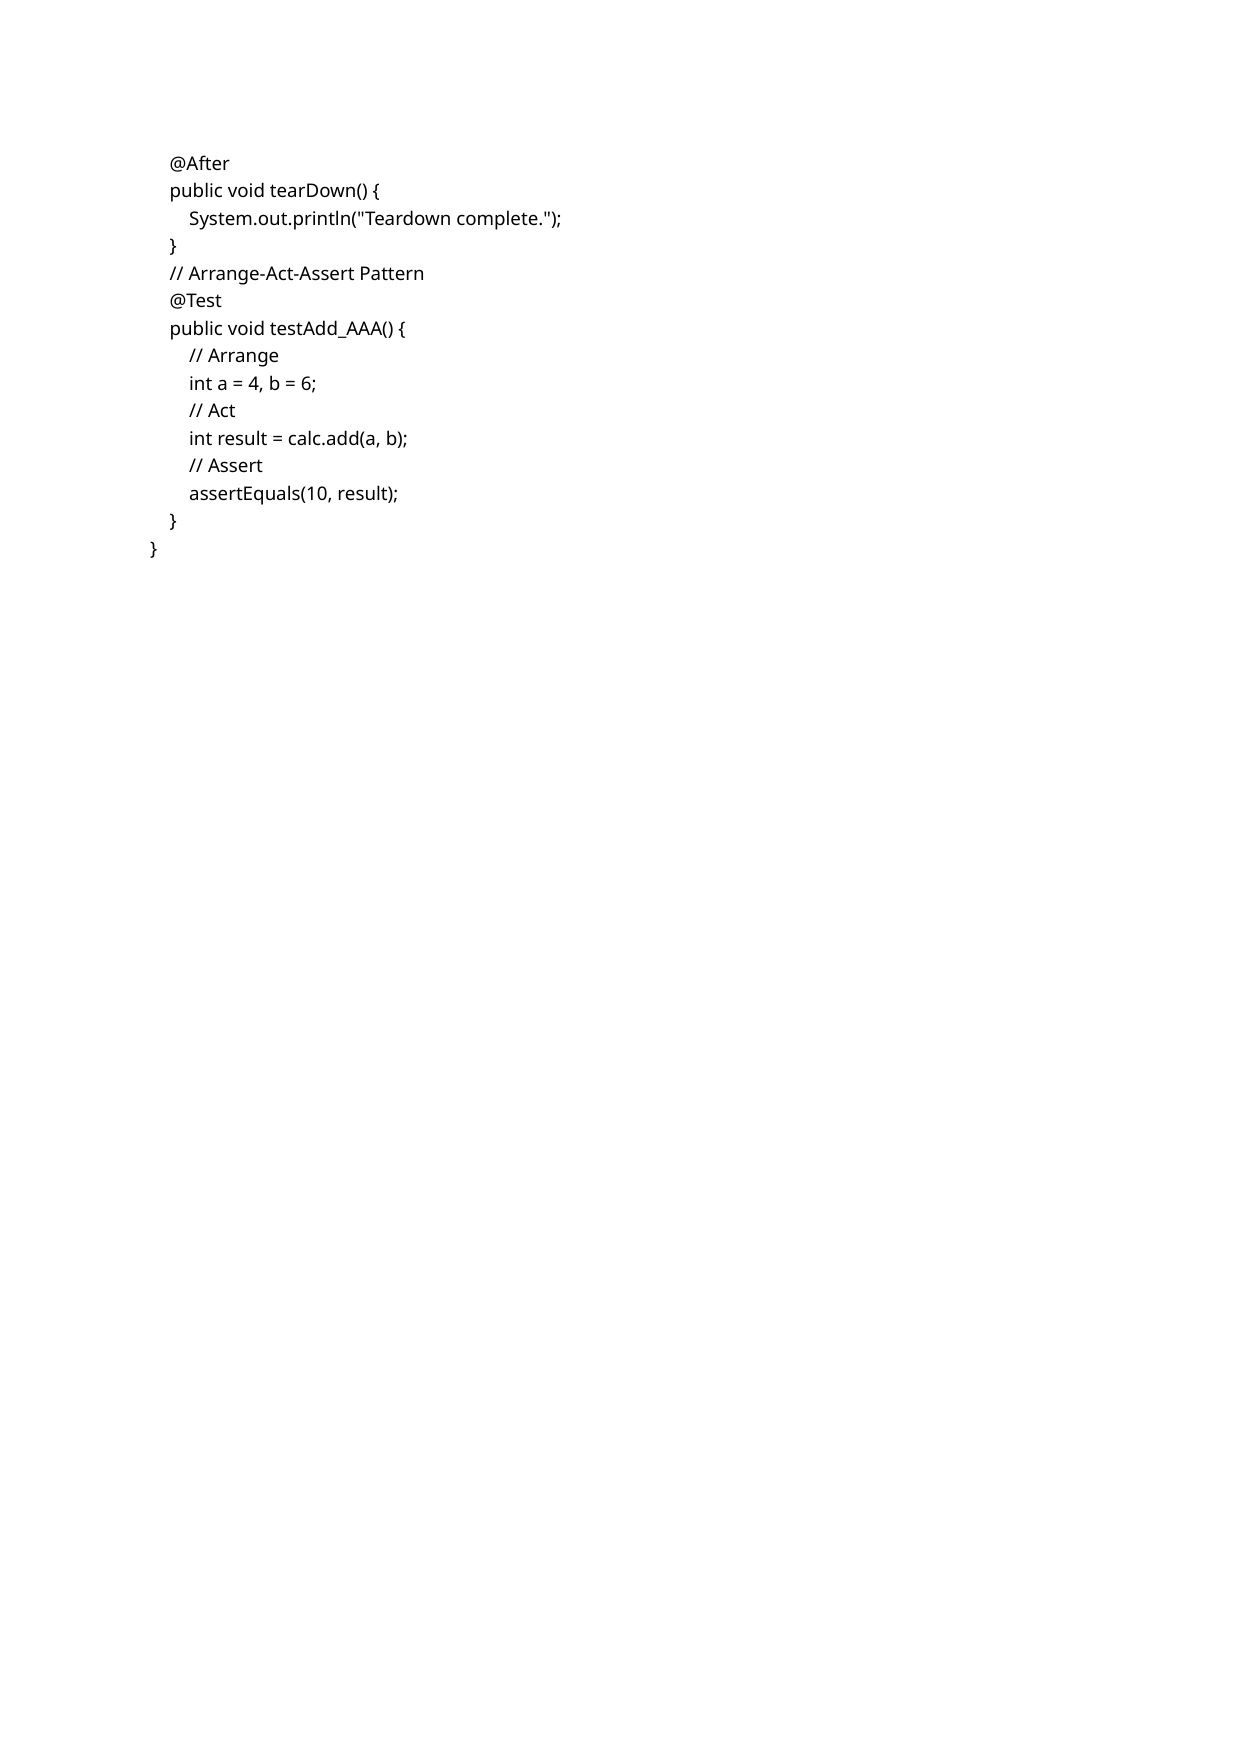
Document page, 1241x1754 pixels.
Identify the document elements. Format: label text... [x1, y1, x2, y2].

text public void tearDown() { [150, 177, 1090, 203]
text assertEquals(10, result); [150, 480, 1090, 506]
text // Assert [150, 452, 1090, 478]
text System.out.println("Teardown complete."); [150, 205, 1090, 231]
text // Arrange-Act-Assert Pattern [150, 260, 1090, 286]
text int result = calc.add(a, b); [150, 425, 1090, 451]
text } [150, 507, 1090, 533]
text // Arrange [150, 342, 1090, 368]
text int a = 4, b = 6; [150, 370, 1090, 396]
text // Act [150, 397, 1090, 423]
text @Test [150, 287, 1090, 313]
text } [150, 232, 1090, 258]
text public void testAdd_AAA() { [150, 315, 1090, 341]
text @After [150, 150, 1090, 176]
text } [150, 535, 1090, 561]
